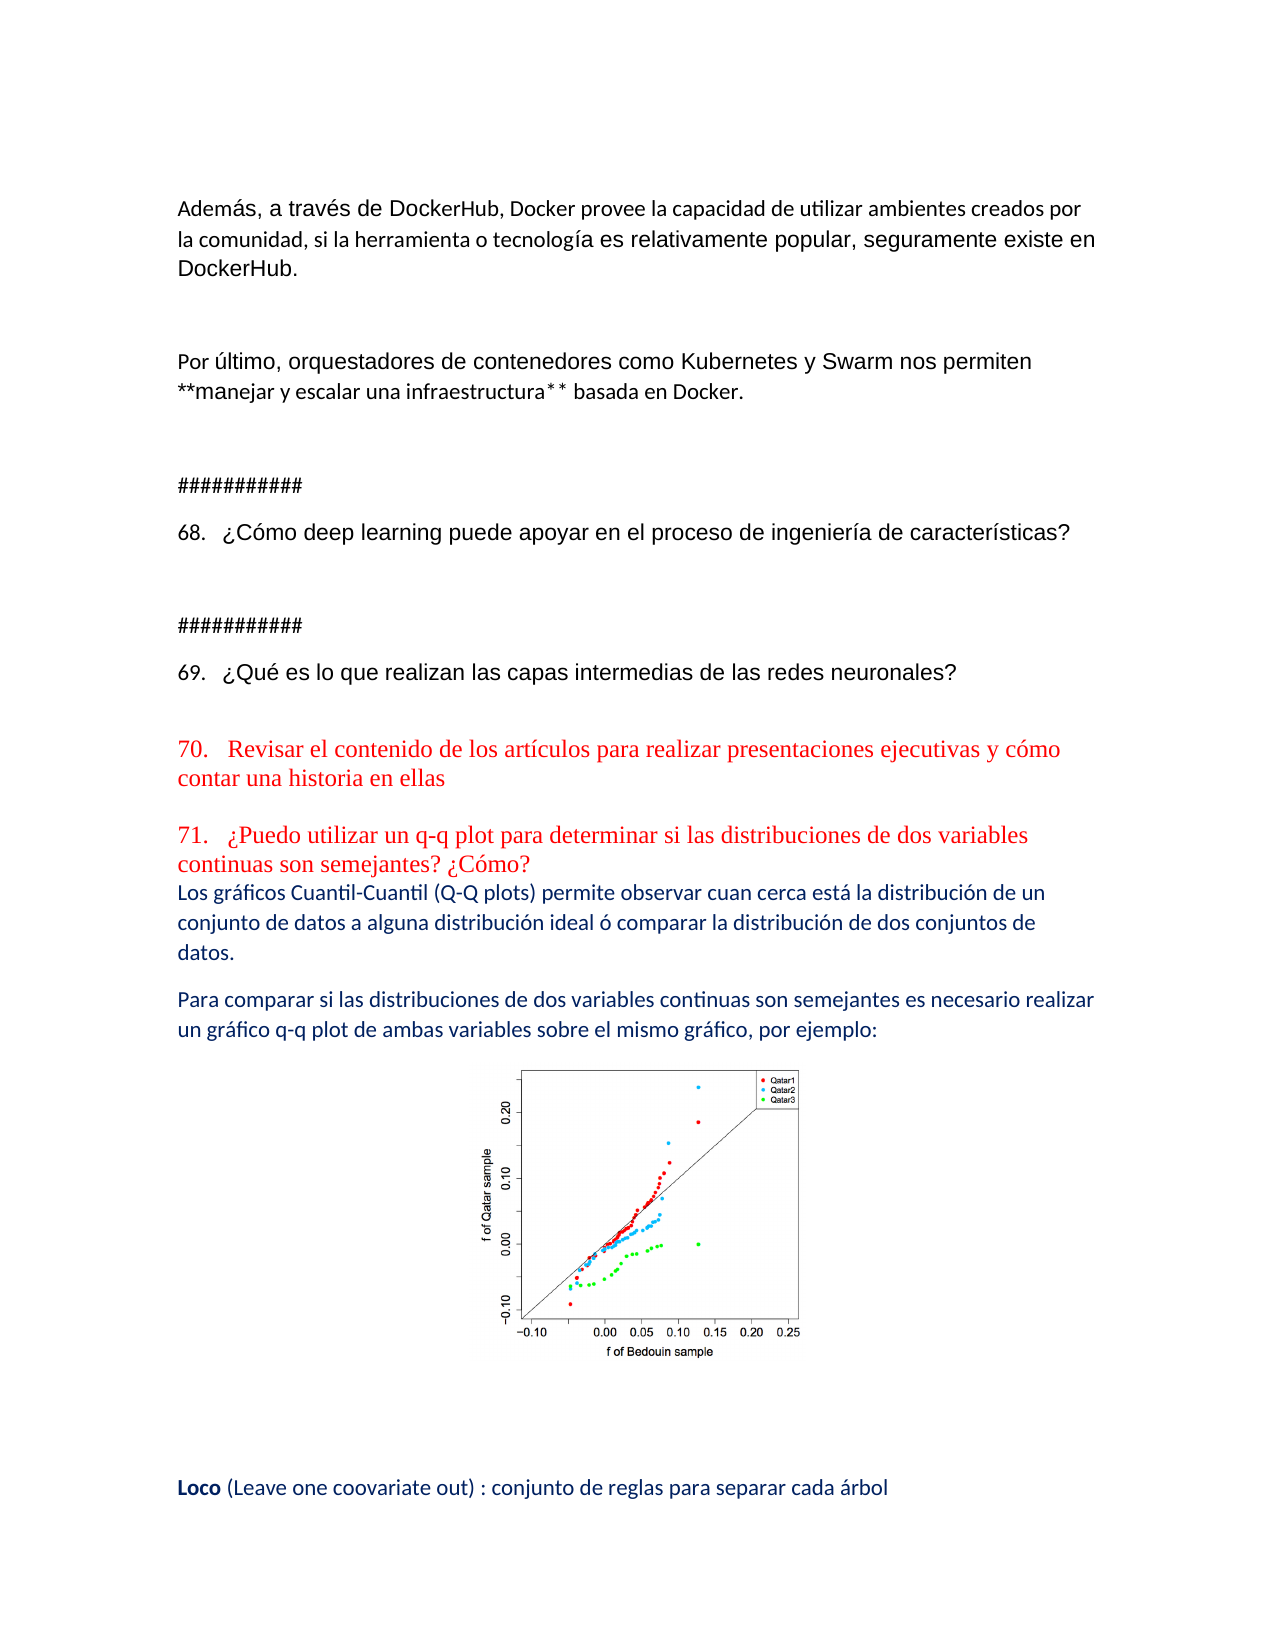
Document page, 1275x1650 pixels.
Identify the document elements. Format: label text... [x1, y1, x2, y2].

text ########### [177, 611, 1098, 639]
text Por último, orquestadores de contenedores como Kubernetes y Swarm nos permiten **manejar y escalar una infraestructura** basada en Docker. [177, 347, 1098, 405]
text 70. Revisar el contenido de los artículos para realizar presentaciones ejecutivas y cómo contar una historia en ellas [177, 734, 1098, 791]
text Los gráficos Cuantil-Cuantil (Q-Q plots) permite observar cuan cerca está la distribución de un conjunto de datos a alguna distribución ideal ó comparar la distribución de dos conjuntos de datos. [177, 878, 1098, 966]
text 71. ¿Puedo utilizar un q-q plot para determinar si las distribuciones de dos variables continuas son semejantes? ¿Cómo? [177, 820, 1098, 878]
text 68. ¿Cómo deep learning puede apoyar en el proceso de ingeniería de características? [177, 518, 1098, 546]
text Para comparar si las distribuciones de dos variables continuas son semejantes es necesario realizar un gráfico q-q plot de ambas variables sobre el mismo gráfico, por ejemplo: [177, 985, 1098, 1043]
picture [468, 1062, 807, 1361]
text Loco (Leave one coovariate out) : conjunto de reglas para separar cada árbol [177, 1473, 1098, 1501]
text 69. ¿Qué es lo que realizan las capas intermedias de las redes neuronales? [177, 658, 1098, 686]
text Además, a través de DockerHub, Docker provee la capacidad de utilizar ambientes creados por la comunidad, si la herramienta o tecnología es relativamente popular, seguramente existe en DockerHub. [177, 194, 1098, 281]
text ########### [177, 471, 1098, 499]
